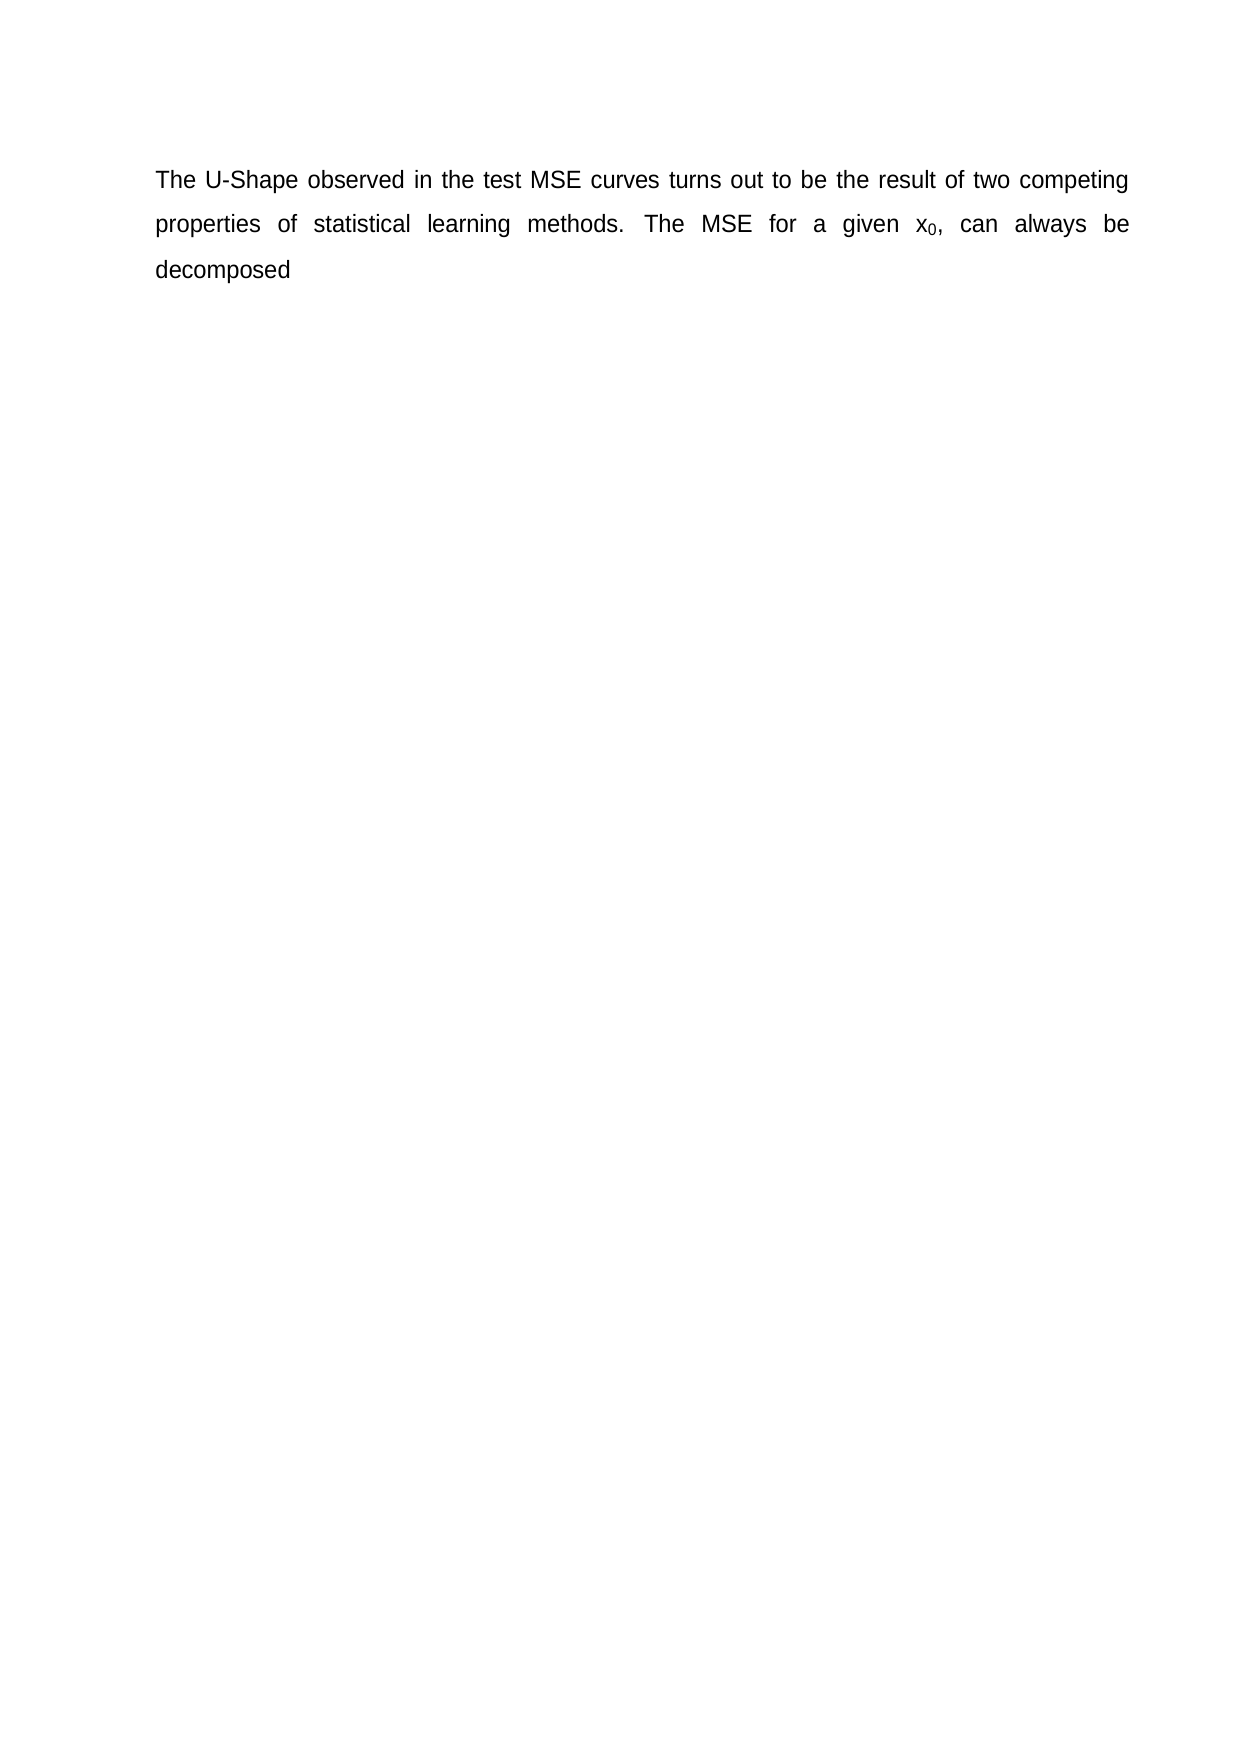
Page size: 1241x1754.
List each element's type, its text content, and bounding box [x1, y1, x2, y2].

text The U-Shape observed in the test MSE curves turns out to be the result of two competing properties of statistical learning methods. The MSE for a given x0, can always be decomposed [155, 164, 1130, 283]
